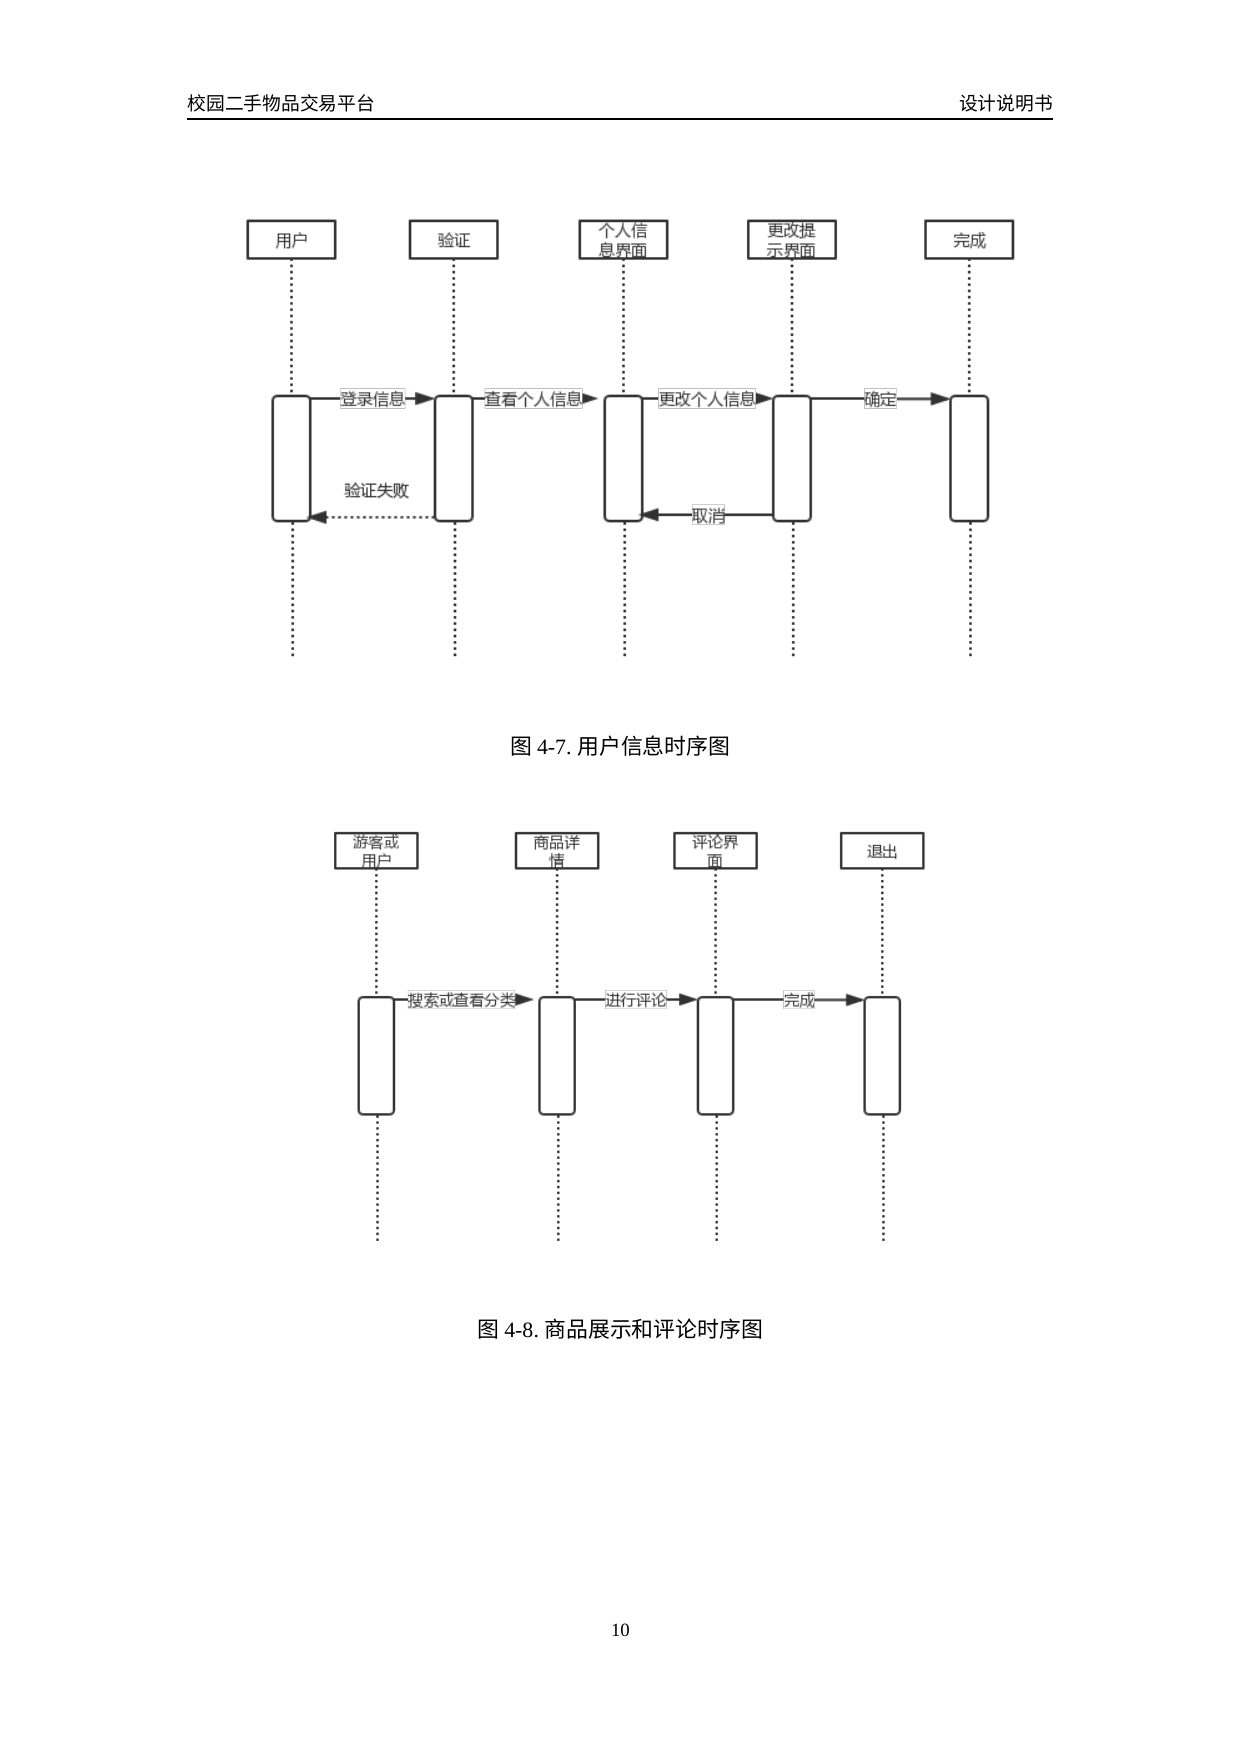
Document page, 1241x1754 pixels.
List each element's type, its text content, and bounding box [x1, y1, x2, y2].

picture [188, 162, 1053, 700]
text 图 4-8. 商品展示和评论时序图 [187, 1312, 1053, 1344]
picture [279, 777, 961, 1282]
text 图 4-7. 用户信息时序图 [187, 729, 1053, 761]
